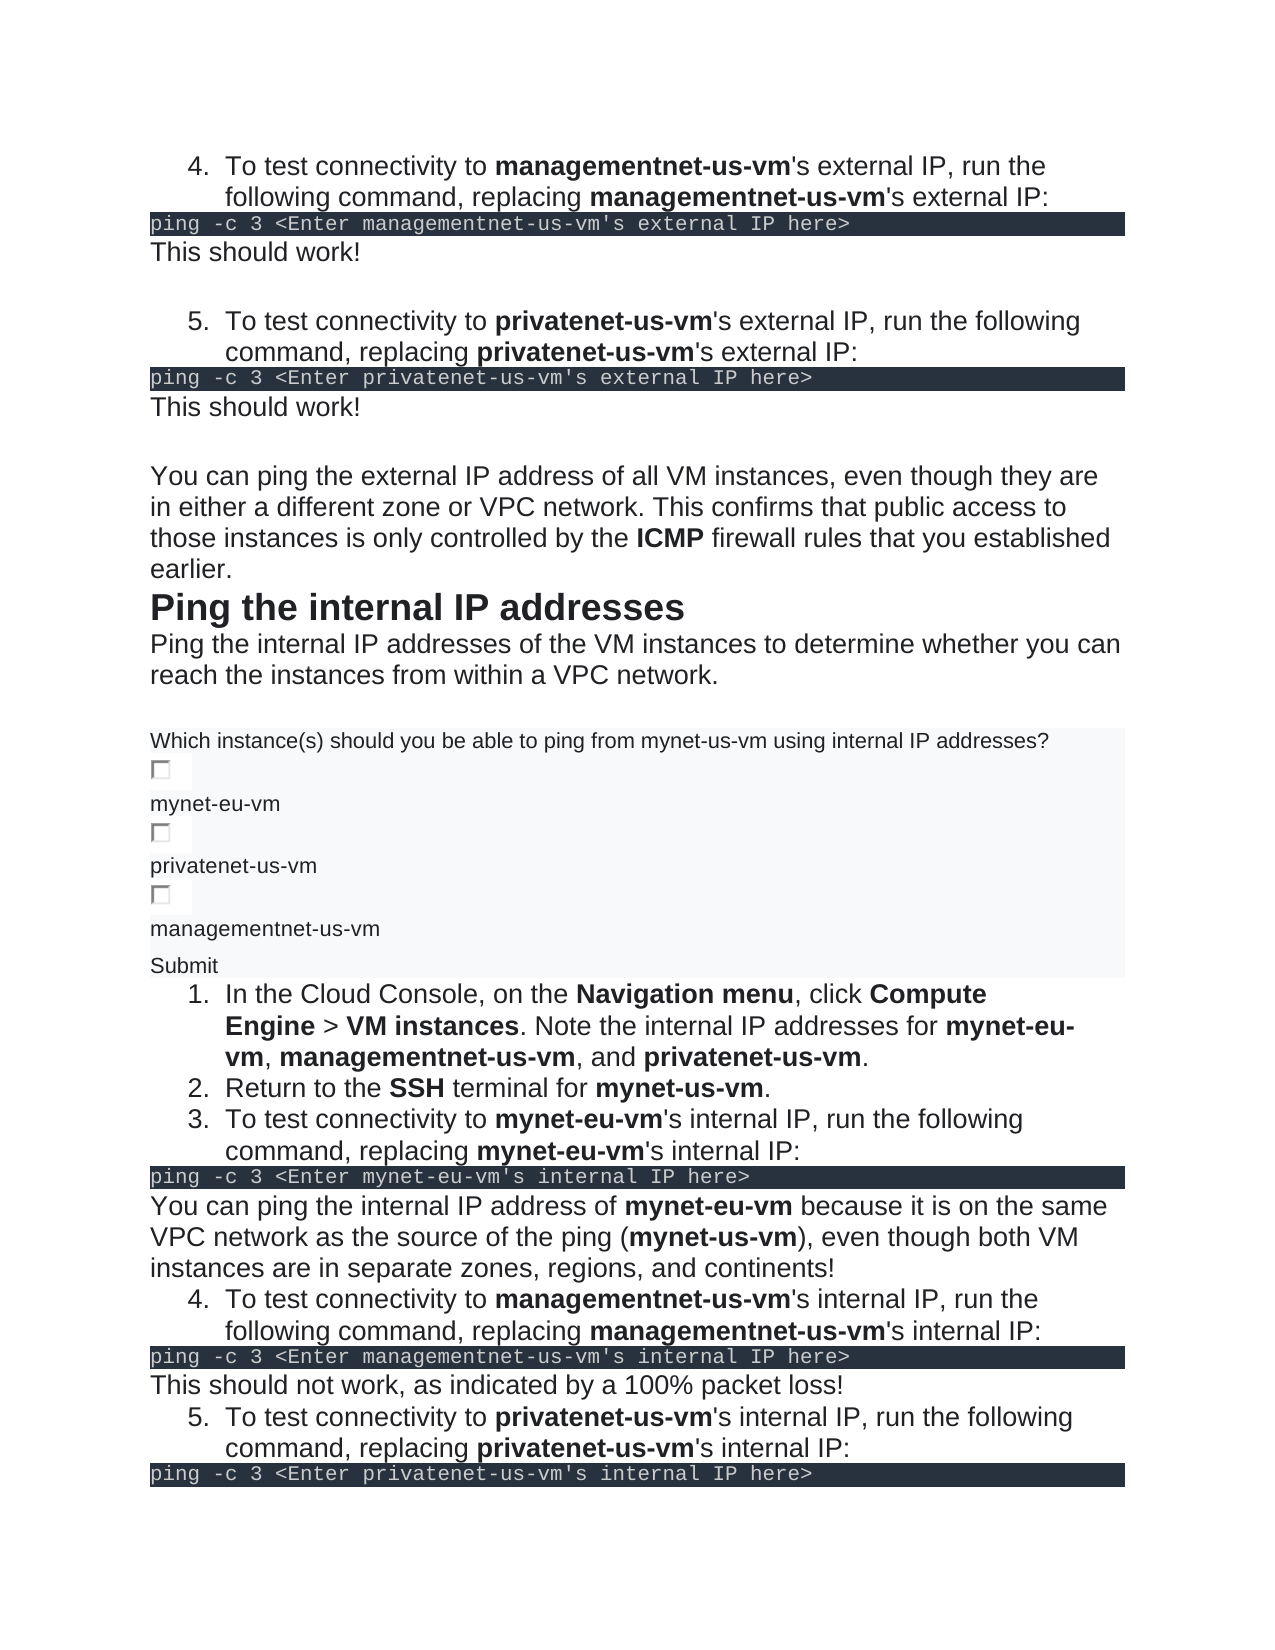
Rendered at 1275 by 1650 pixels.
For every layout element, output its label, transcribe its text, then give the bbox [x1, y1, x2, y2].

text This should work! [150, 391, 1125, 422]
text mynet-eu-vm [150, 790, 1125, 816]
text This should not work, as indicated by a 100% packet loss! [150, 1369, 1125, 1401]
text ping -c 3 <Enter managementnet-us-vm's external IP here> [150, 212, 1125, 236]
text Ping the internal IP addresses [150, 585, 1125, 628]
list Return to the SSH terminal for mynet-us-vm. [187, 1072, 1125, 1103]
text ping -c 3 <Enter mynet-eu-vm's internal IP here> [150, 1166, 1125, 1189]
text You can ping the internal IP address of mynet-eu-vm because it is on the same VPC network as the source of the ping (mynet-us-vm), even though both VM instances are in separate zones, regions, and continents! [150, 1189, 1125, 1283]
list To test connectivity to managementnet-us-vm's internal IP, run the following command, replacing managementnet-us-vm's internal IP: [187, 1283, 1125, 1346]
text Submit [150, 953, 1125, 978]
list To test connectivity to managementnet-us-vm's external IP, run the following command, replacing managementnet-us-vm's external IP: [187, 150, 1125, 212]
text ping -c 3 <Enter managementnet-us-vm's internal IP here> [150, 1346, 1125, 1369]
text managementnet-us-vm [150, 915, 1125, 941]
text privatenet-us-vm [150, 853, 1125, 878]
list In the Cloud Console, on the Navigation menu, click Compute Engine > VM instances. Note the internal IP addresses for mynet-eu-vm, managementnet-us-vm, and privatenet-us-vm. [187, 978, 1125, 1072]
text Which instance(s) should you be able to ping from mynet-us-vm using internal IP addresses? [150, 728, 1125, 753]
list To test connectivity to mynet-eu-vm's internal IP, run the following command, replacing mynet-eu-vm's internal IP: [187, 1103, 1125, 1166]
text You can ping the external IP address of all VM instances, even though they are in either a different zone or VPC network. This confirms that public access to those instances is only controlled by the ICMP firewall rules that you established earlier. [150, 460, 1125, 585]
list To test connectivity to privatenet-us-vm's external IP, run the following command, replacing privatenet-us-vm's external IP: [187, 305, 1125, 367]
list To test connectivity to privatenet-us-vm's internal IP, run the following command, replacing privatenet-us-vm's internal IP: [187, 1401, 1125, 1463]
text ping -c 3 <Enter privatenet-us-vm's internal IP here> [150, 1463, 1125, 1487]
text ping -c 3 <Enter privatenet-us-vm's external IP here> [150, 367, 1125, 391]
text This should work! [150, 236, 1125, 267]
text Ping the internal IP addresses of the VM instances to determine whether you can reach the instances from within a VPC network. [150, 628, 1125, 690]
